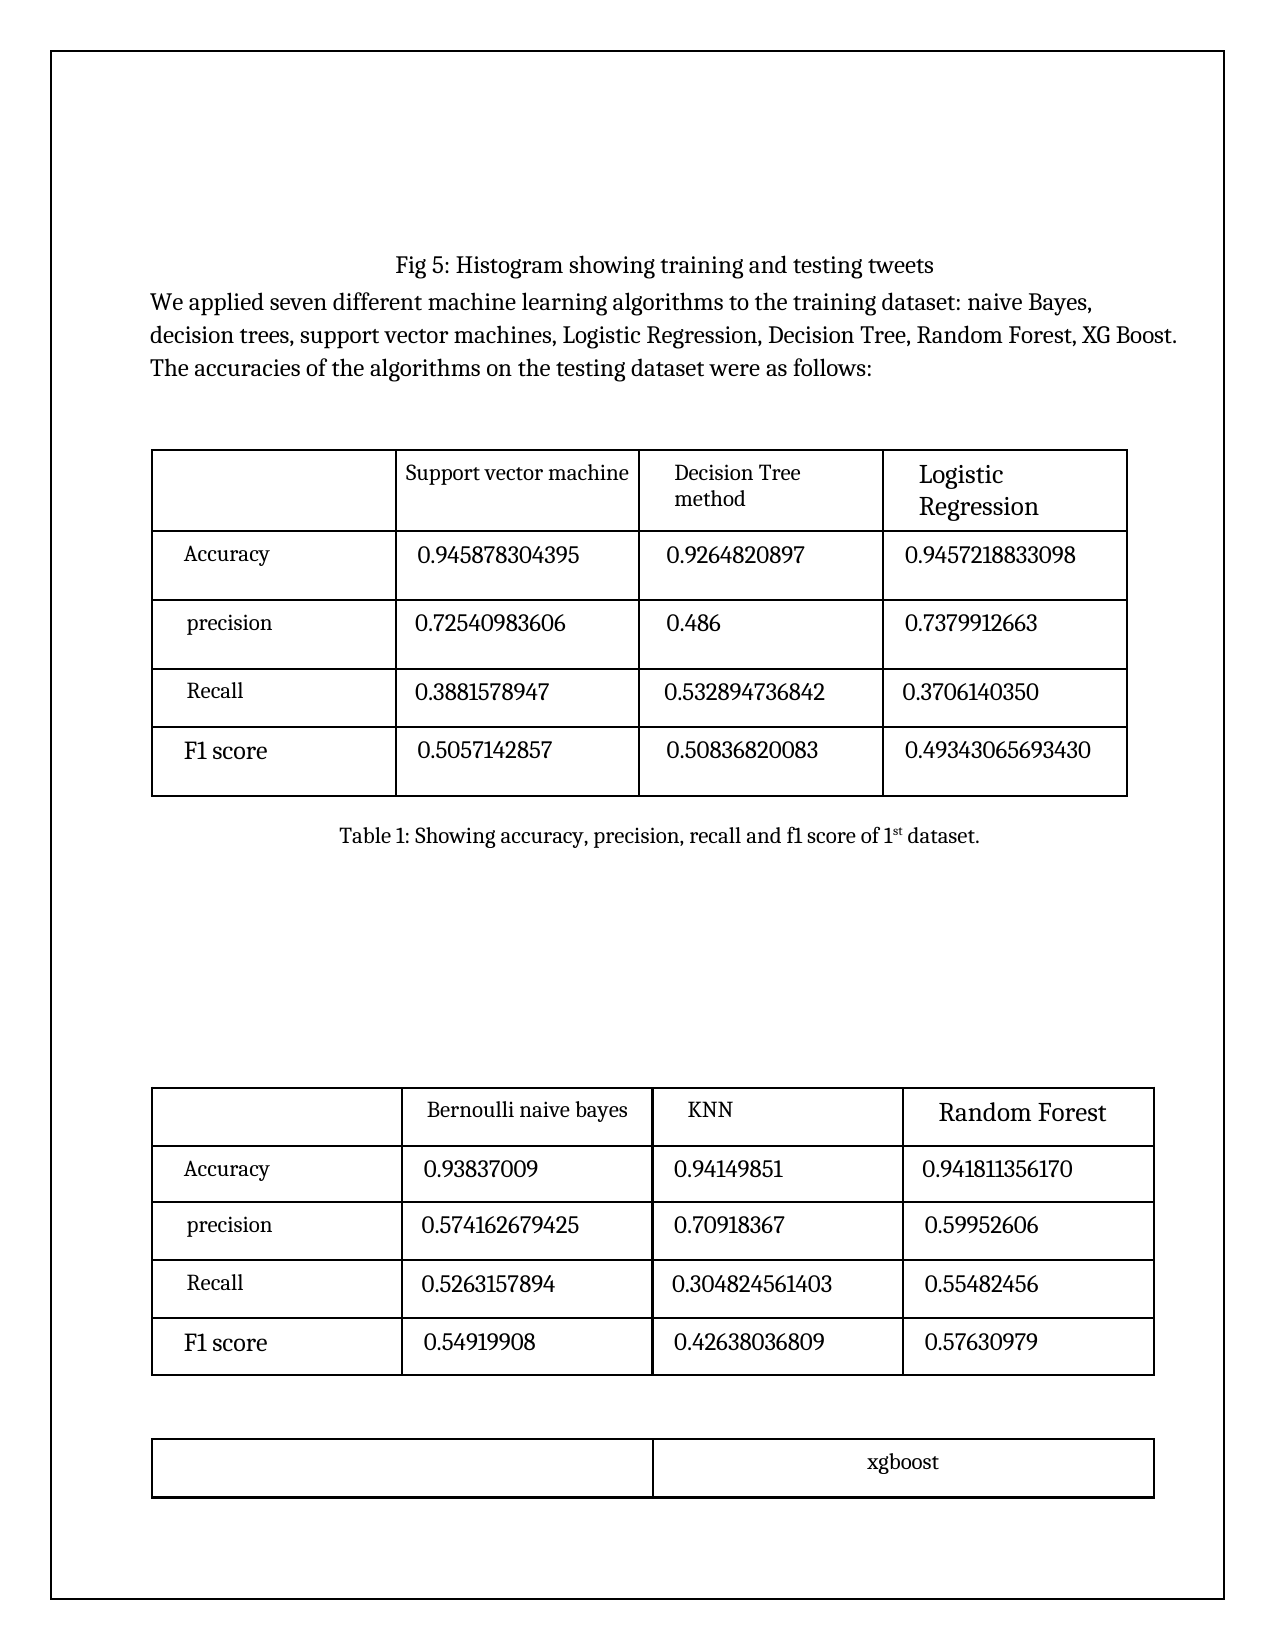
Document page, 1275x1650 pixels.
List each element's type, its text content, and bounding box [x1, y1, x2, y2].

text Table 1: Showing accuracy, precision, recall and f1 score of 1st dataset. [139, 823, 1179, 849]
table_cell 0.3881578947 [397, 670, 638, 726]
table_header xgboost [654, 1440, 1153, 1496]
table_cell 0.945878304395 [397, 532, 638, 599]
table_header [153, 1440, 652, 1496]
table_cell Accuracy [153, 1147, 401, 1201]
table_cell 0.941811356170 [904, 1147, 1153, 1201]
table_cell 0.72540983606 [397, 601, 638, 668]
table_cell 0.7379912663 [884, 601, 1126, 668]
table_header Logistic Regression [884, 451, 1126, 530]
table_cell 0.55482456 [904, 1261, 1153, 1317]
table_cell 0.59952606 [904, 1203, 1153, 1259]
table_cell F1 score [153, 728, 395, 794]
table_header Random Forest [904, 1089, 1153, 1145]
table_cell 0.486 [640, 601, 882, 668]
table_cell Recall [153, 1261, 401, 1317]
table_cell 0.49343065693430 [884, 728, 1126, 794]
table_cell 0.5263157894 [403, 1261, 651, 1317]
table_cell F1 score [153, 1319, 401, 1374]
table_cell precision [153, 601, 395, 668]
table_header [153, 451, 395, 530]
table_cell 0.54919908 [403, 1319, 651, 1374]
table_header KNN [654, 1089, 902, 1145]
table_cell 0.57630979 [904, 1319, 1153, 1374]
table_header [153, 1089, 401, 1145]
table_cell 0.304824561403 [654, 1261, 902, 1317]
table_cell 0.5057142857 [397, 728, 638, 794]
table_cell 0.94149851 [654, 1147, 902, 1201]
table_cell 0.42638036809 [654, 1319, 902, 1374]
table_cell Recall [153, 670, 395, 726]
table_cell 0.532894736842 [640, 670, 882, 726]
table_cell 0.3706140350 [884, 670, 1126, 726]
table_cell 0.70918367 [654, 1203, 902, 1259]
table_header Support vector machine [397, 451, 638, 530]
subtitle Fig 5: Histogram showing training and testing tweets [150, 251, 1179, 280]
table_cell precision [153, 1203, 401, 1259]
table_cell 0.9264820897 [640, 532, 882, 599]
table_cell 0.9457218833098 [884, 532, 1126, 599]
subtitle We applied seven different machine learning algorithms to the training dataset: naive Bayes, decision trees, support vector machines, Logistic Regression, Decision Tree, Random Forest, XG Boost. The accuracies of the algorithms on the testing dataset were as follows: [150, 288, 1179, 383]
table_cell 0.93837009 [403, 1147, 651, 1201]
table_cell Accuracy [153, 532, 395, 599]
table_cell 0.574162679425 [403, 1203, 651, 1259]
table_header Bernoulli naive bayes [403, 1089, 651, 1145]
table_header Decision Tree method [640, 451, 882, 530]
table_cell 0.50836820083 [640, 728, 882, 794]
